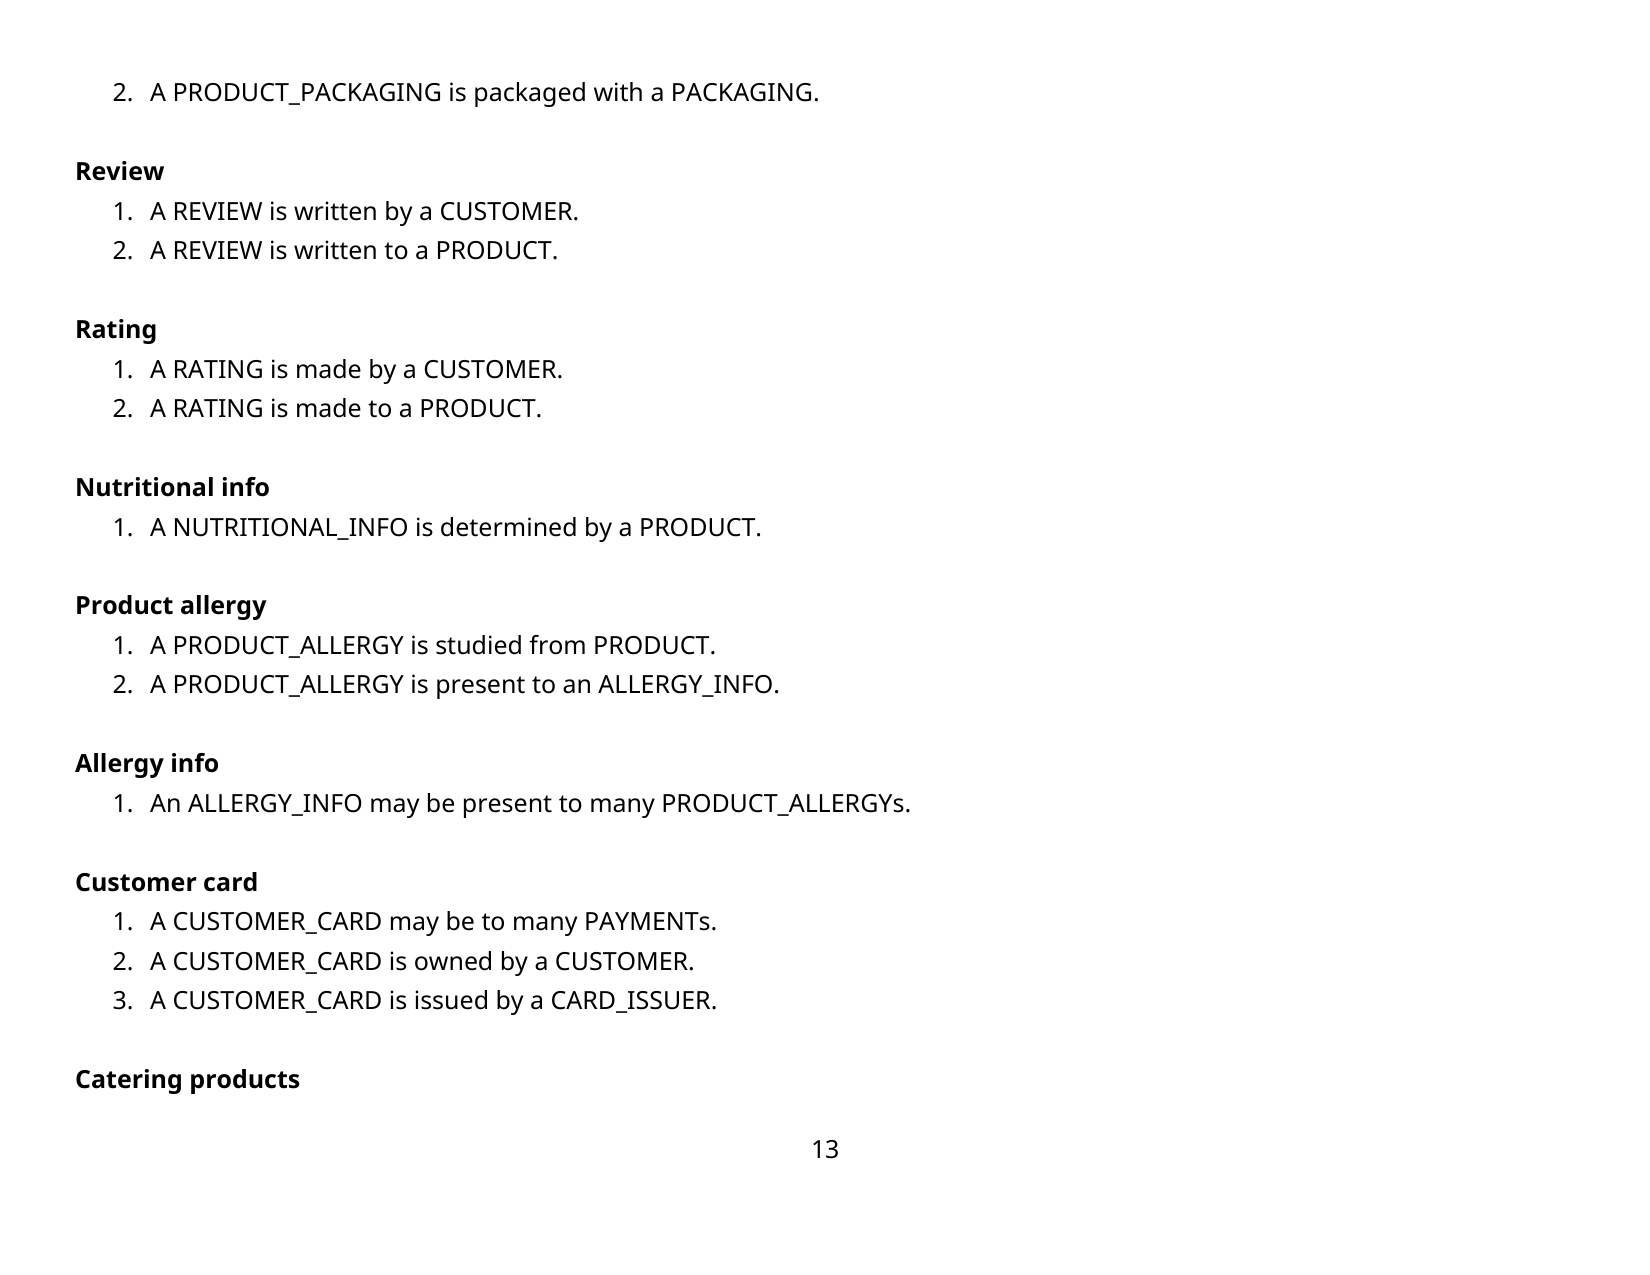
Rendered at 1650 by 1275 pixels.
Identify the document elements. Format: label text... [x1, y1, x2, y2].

list A CUSTOMER_CARD is issued by a CARD_ISSUER. [112, 983, 1575, 1017]
text Rating [75, 312, 1575, 346]
text Allergy info [75, 746, 1575, 780]
list An ALLERGY_INFO may be present to many PRODUCT_ALLERGYs. [112, 786, 1575, 820]
list A REVIEW is written by a CUSTOMER. [112, 193, 1575, 227]
list A NUTRITIONAL_INFO is determined by a PRODUCT. [112, 509, 1575, 543]
text Customer card [75, 864, 1575, 899]
list A RATING is made to a PRODUCT. [112, 391, 1575, 425]
list A PRODUCT_ALLERGY is studied from PRODUCT. [112, 628, 1575, 662]
list A CUSTOMER_CARD may be to many PAYMENTs. [112, 904, 1575, 938]
list A CUSTOMER_CARD is owned by a CUSTOMER. [112, 943, 1575, 978]
text Nutritional info [75, 470, 1575, 504]
text Review [75, 154, 1575, 188]
list A RATING is made by a CUSTOMER. [112, 351, 1575, 385]
list A PRODUCT_ALLERGY is present to an ALLERGY_INFO. [112, 667, 1575, 701]
list A PRODUCT_PACKAGING is packaged with a PACKAGING. [112, 75, 1575, 109]
text Catering products [75, 1062, 1575, 1096]
list A REVIEW is written to a PRODUCT. [112, 233, 1575, 267]
text Product allergy [75, 588, 1575, 622]
